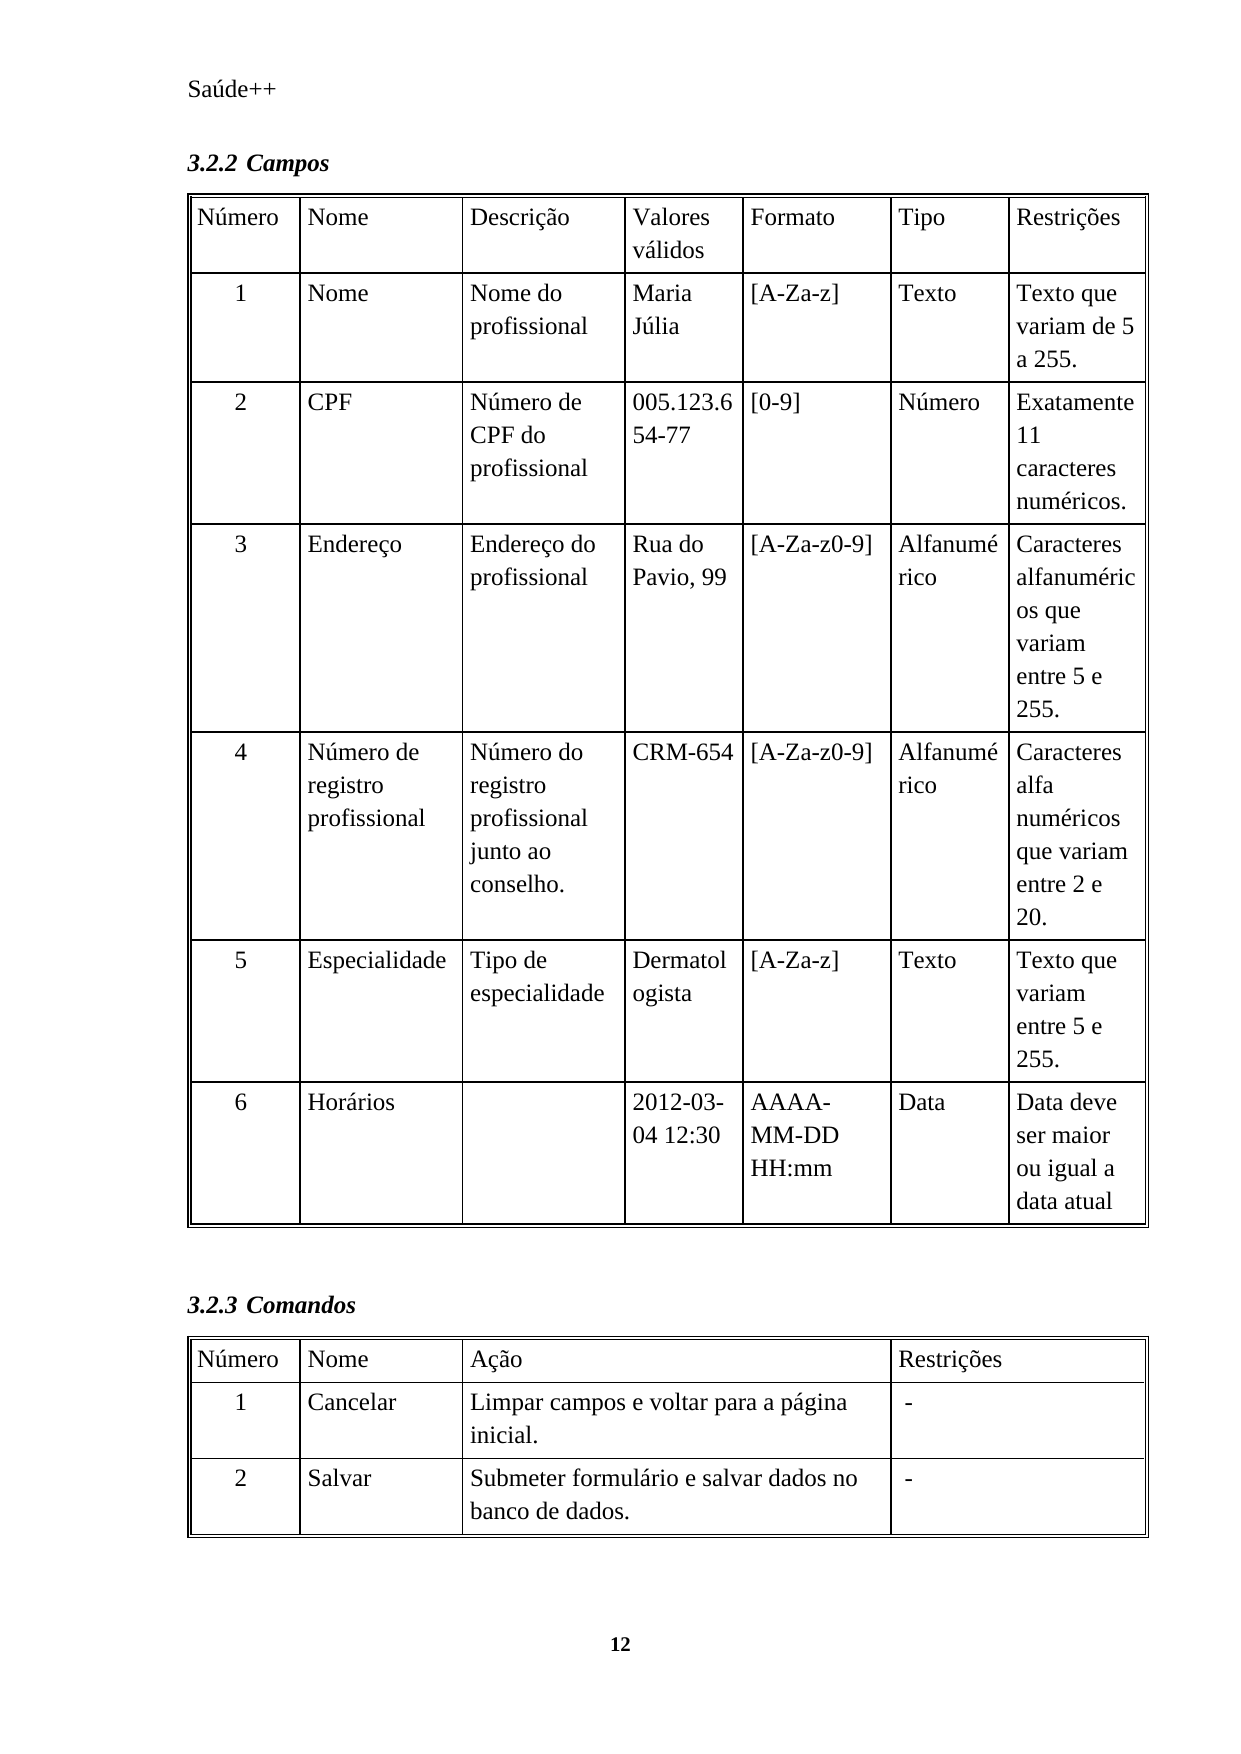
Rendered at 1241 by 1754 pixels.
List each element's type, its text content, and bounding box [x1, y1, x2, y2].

subtitle Campos [187, 148, 1053, 176]
table_cell Texto que variam entre 5 e 255. [1010, 941, 1145, 1081]
table_cell Nome [301, 274, 462, 381]
table_cell Texto que variam de 5 a 255. [1010, 274, 1145, 381]
table_cell Maria Júlia [626, 274, 742, 381]
table_cell [192, 525, 299, 731]
table_cell [A-Za-z] [744, 274, 890, 381]
table_header Descrição [463, 198, 624, 272]
table_cell Caracteres alfanuméricos que variam entre 5 e 255. [1010, 525, 1145, 731]
table_cell Salvar [301, 1459, 462, 1533]
table_header Valores válidos [626, 198, 742, 272]
table_cell Data [892, 1083, 1008, 1223]
table_cell Nome do profissional [463, 274, 624, 381]
table_cell Endereço do profissional [463, 525, 624, 731]
table_cell Limpar campos e voltar para a página inicial. [463, 1383, 890, 1458]
table_cell - [892, 1458, 1145, 1533]
table_cell [192, 1383, 299, 1458]
table_cell [192, 274, 299, 381]
table_cell Cancelar [301, 1383, 462, 1458]
table_cell Número do registro profissional junto ao conselho. [463, 733, 624, 939]
table_cell [0-9] [744, 383, 890, 523]
table_cell Rua do Pavio, 99 [626, 525, 742, 731]
table_header Ação [463, 1340, 890, 1382]
table_cell [463, 1083, 624, 1223]
table_cell Submeter formulário e salvar dados no banco de dados. [463, 1459, 890, 1533]
table_cell 2012-03-04 12:30 [626, 1083, 742, 1223]
table_cell 005.123.654-77 [626, 383, 742, 523]
table_header Nome [301, 1340, 462, 1382]
table_cell CRM-654 [626, 733, 742, 939]
table_cell Número de CPF do profissional [463, 383, 624, 523]
table_cell AAAA-MM-DD HH:mm [744, 1083, 890, 1223]
table_header Nome [301, 198, 462, 272]
table_cell [192, 733, 299, 939]
table_cell [192, 1083, 299, 1223]
table_header Restrições [892, 1340, 1145, 1382]
table_cell CPF [301, 383, 462, 523]
table_header Tipo [892, 198, 1008, 272]
table_cell Caracteres alfa numéricos que variam entre 2 e 20. [1010, 733, 1145, 939]
table_cell Texto [892, 274, 1008, 381]
table_cell Dermatologista [626, 941, 742, 1081]
table_header Restrições [1010, 198, 1145, 272]
table_header Número [192, 1340, 299, 1382]
table_cell Endereço [301, 525, 462, 731]
table_cell [192, 1459, 299, 1533]
subtitle Comandos [187, 1290, 1053, 1319]
table_cell [192, 941, 299, 1081]
table_cell Alfanumérico [892, 525, 1008, 731]
table_cell - [892, 1382, 1145, 1458]
table_cell Data deve ser maior ou igual a data atual [1010, 1083, 1145, 1223]
table_cell Texto [892, 941, 1008, 1081]
table_cell [A-Za-z0-9] [744, 525, 890, 731]
table_cell [192, 383, 299, 523]
table_cell [A-Za-z0-9] [744, 733, 890, 939]
table_header Número [192, 198, 299, 272]
table_cell [A-Za-z] [744, 941, 890, 1081]
table_cell Especialidade [301, 941, 462, 1081]
table_header Formato [744, 198, 890, 272]
table_cell Alfanumérico [892, 733, 1008, 939]
table_cell Número [892, 383, 1008, 523]
table_cell Número de registro profissional [301, 733, 462, 939]
table_cell Exatamente 11 caracteres numéricos. [1010, 383, 1145, 523]
table_cell Horários [301, 1083, 462, 1223]
table_cell Tipo de especialidade [463, 941, 624, 1081]
